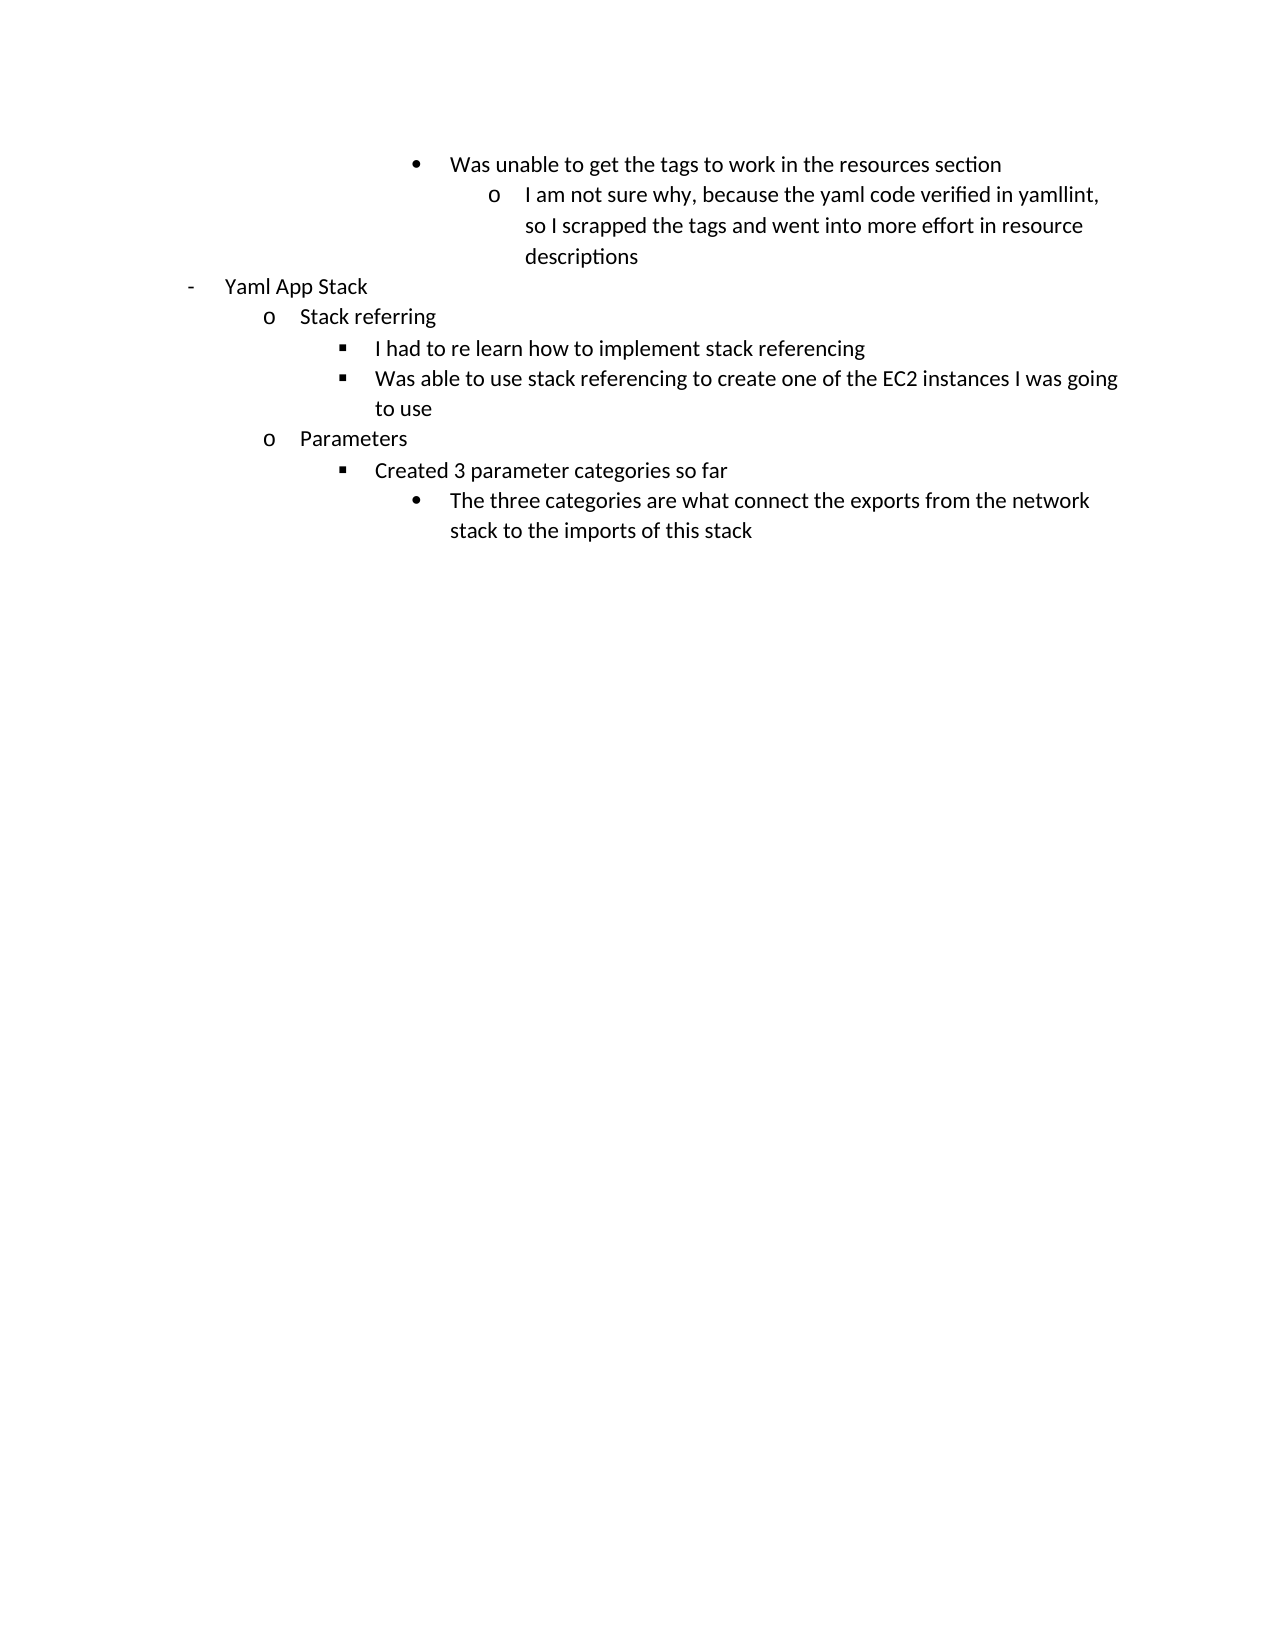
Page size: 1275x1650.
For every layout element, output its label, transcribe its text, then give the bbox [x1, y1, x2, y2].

list Created 3 parameter categories so far [337, 456, 1125, 484]
list Parameters [262, 424, 1125, 453]
list Stack referring [262, 302, 1125, 331]
list I am not sure why, because the yaml code verified in yamllint, so I scrapped the tags and went into more effort in resource descriptions [487, 180, 1125, 270]
list I had to re learn how to implement stack referencing [337, 334, 1125, 362]
list Was able to use stack referencing to create one of the EC2 instances I was going to use [337, 364, 1125, 422]
list The three categories are what connect the exports from the network stack to the imports of this stack [412, 486, 1125, 544]
list Was unable to get the tags to work in the resources section [412, 150, 1125, 178]
list Yaml App Stack [187, 272, 1125, 300]
